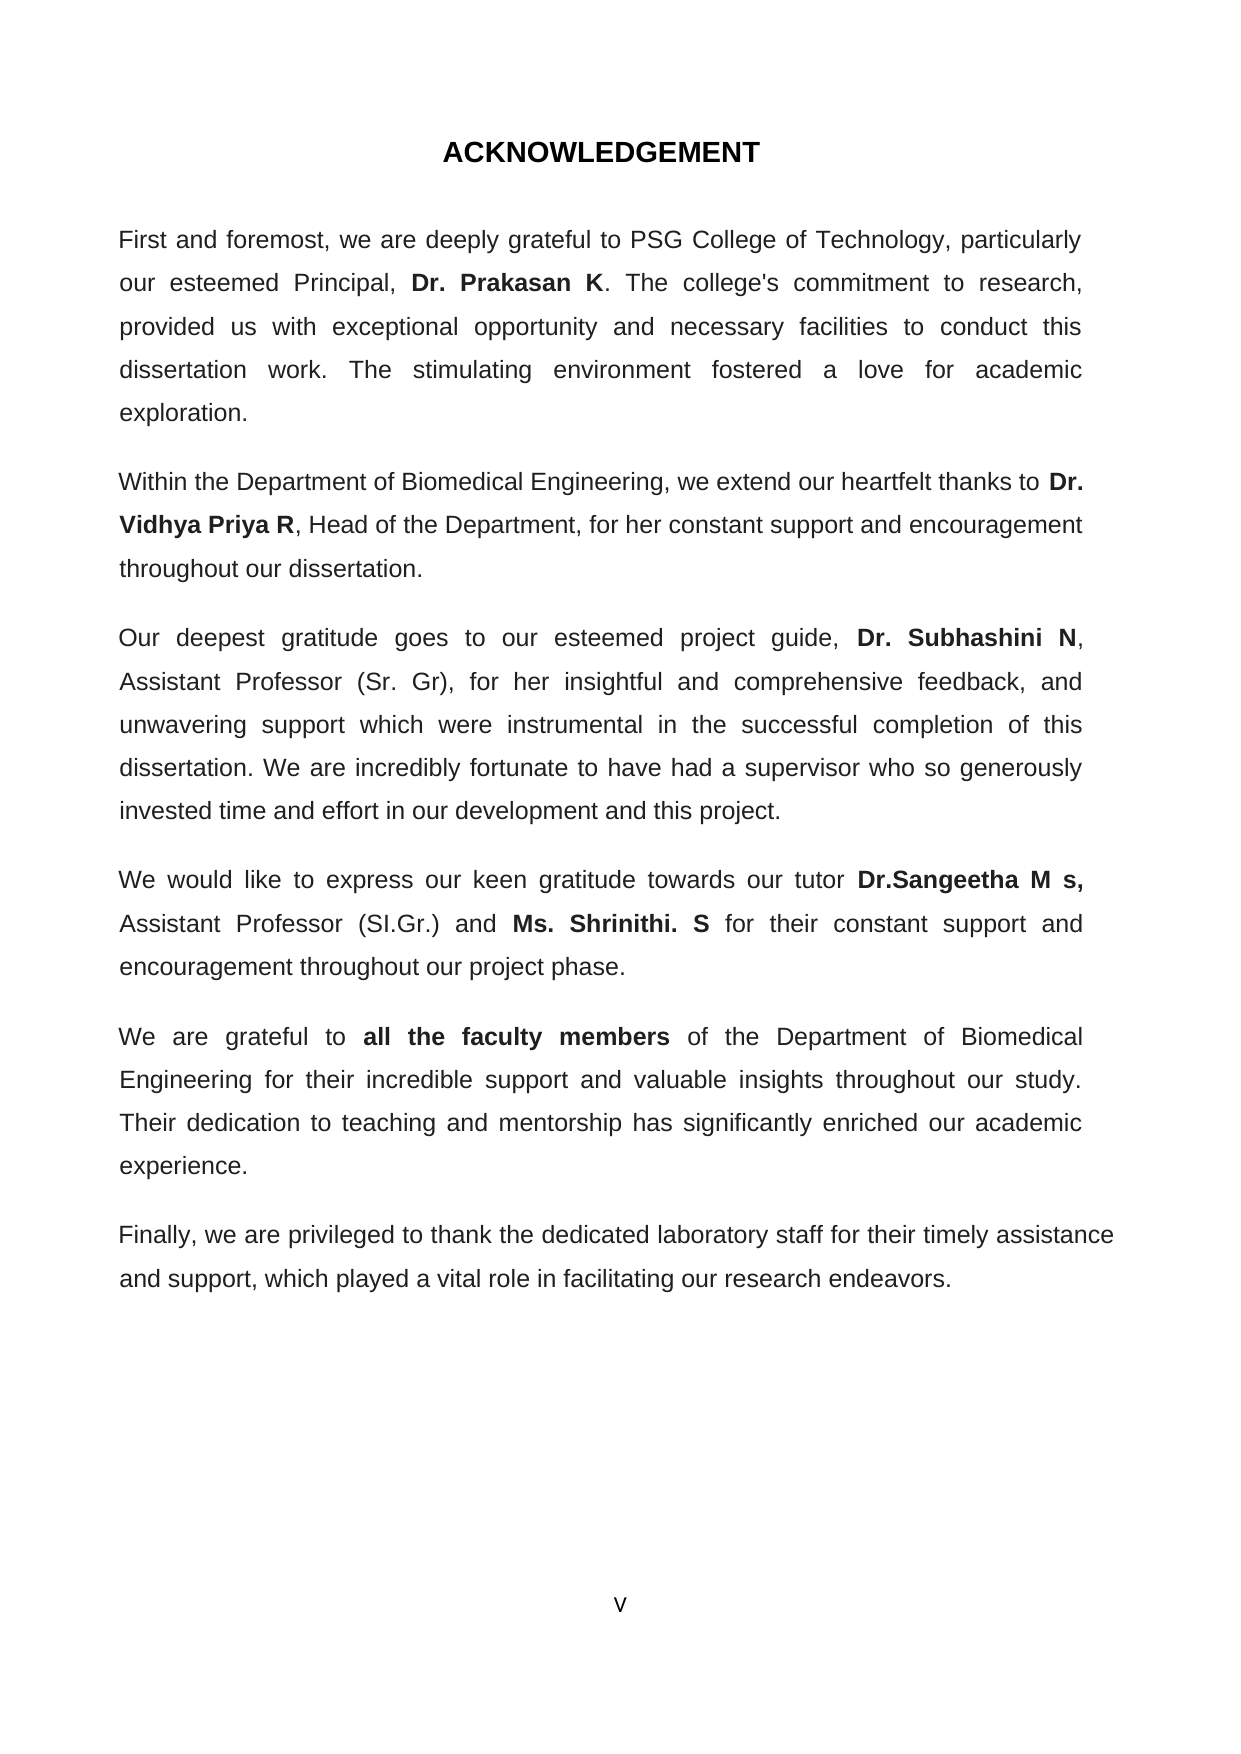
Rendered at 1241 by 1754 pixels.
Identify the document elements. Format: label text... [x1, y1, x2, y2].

text Our deepest gratitude goes to our esteemed project guide, Dr. Subhashini N, Assistant Professor (Sr. Gr), for her insightful and comprehensive feedback, and unwavering support which were instrumental in the successful completion of this dissertation. We are incredibly fortunate to have had a supervisor who so generously invested time and effort in our development and this project. [118, 623, 1084, 824]
text We are grateful to all the faculty members of the Department of Biomedical Engineering for their incredible support and valuable insights throughout our study. Their dedication to teaching and mentorship has significantly enriched our academic experience. [118, 1021, 1083, 1179]
subtitle ACKNOWLEDGEMENT [240, 135, 963, 169]
text Within the Department of Biomedical Engineering, we extend our heartfelt thanks to Dr. Vidhya Priya R, Head of the Department, for her constant support and encouragement throughout our dissertation. [118, 467, 1084, 582]
text We would like to express our keen gratitude towards our tutor Dr.Sangeetha M s, Assistant Professor (SI.Gr.) and Ms. Shrinithi. S for their constant support and encouragement throughout our project phase. [118, 866, 1084, 981]
text First and foremost, we are deeply grateful to PSG College of Technology, particularly our esteemed Principal, Dr. Prakasan K. The college's commitment to research, provided us with exceptional opportunity and necessary facilities to conduct this dissertation work. The stimulating environment fostered a love for academic exploration. [118, 225, 1084, 426]
text Finally, we are privileged to thank the dedicated laboratory staff for their timely assistance and support, which played a vital role in facilitating our research endeavors. [118, 1221, 1116, 1292]
